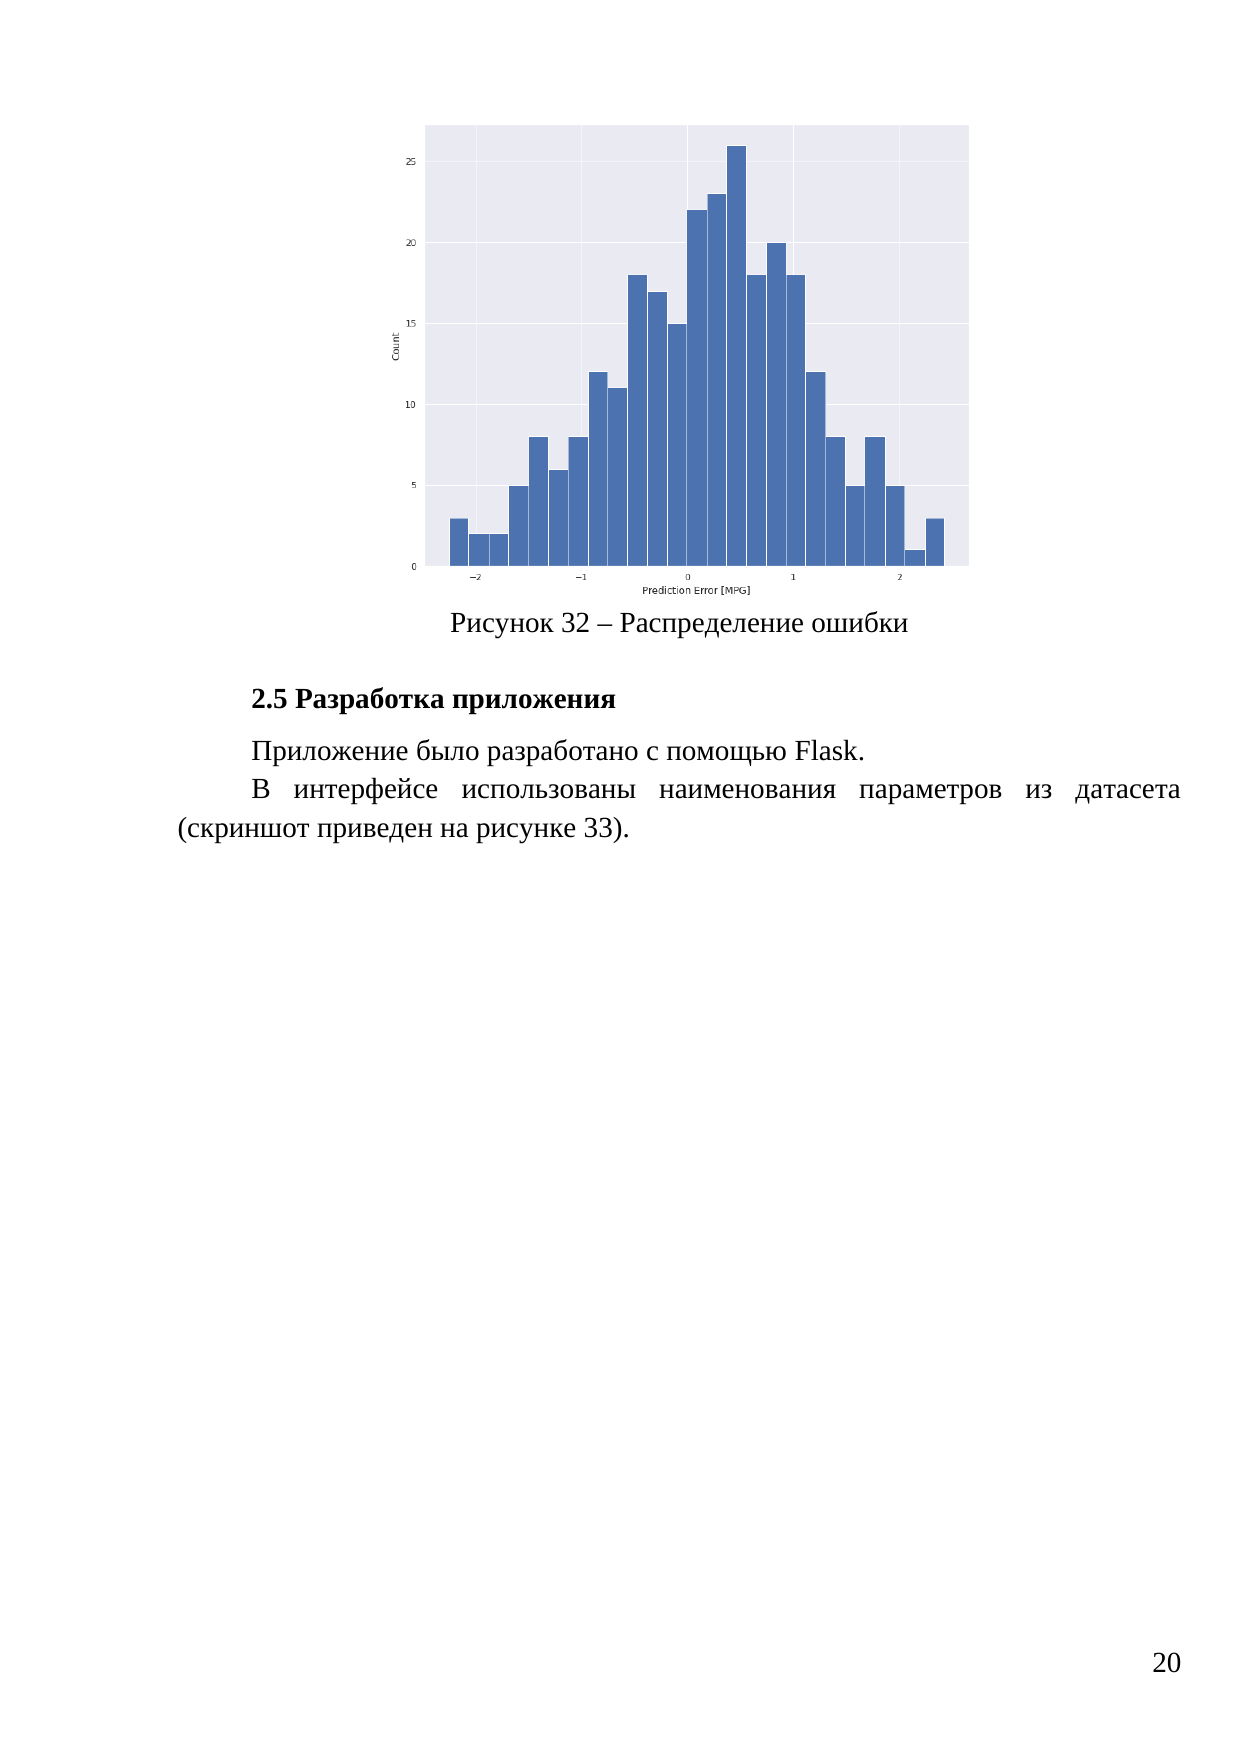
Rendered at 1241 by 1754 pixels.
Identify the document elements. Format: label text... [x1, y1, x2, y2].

text Приложение было разработано с помощью Flask. [177, 733, 1181, 766]
text Рисунок 32 – Распределение ошибки [177, 606, 1181, 639]
subtitle 2.5 Разработка приложения [177, 682, 1181, 715]
picture [385, 118, 974, 601]
text В интерфейсе использованы наименования параметров из датасета (скриншот приведен на рисунке 33). [177, 771, 1181, 843]
